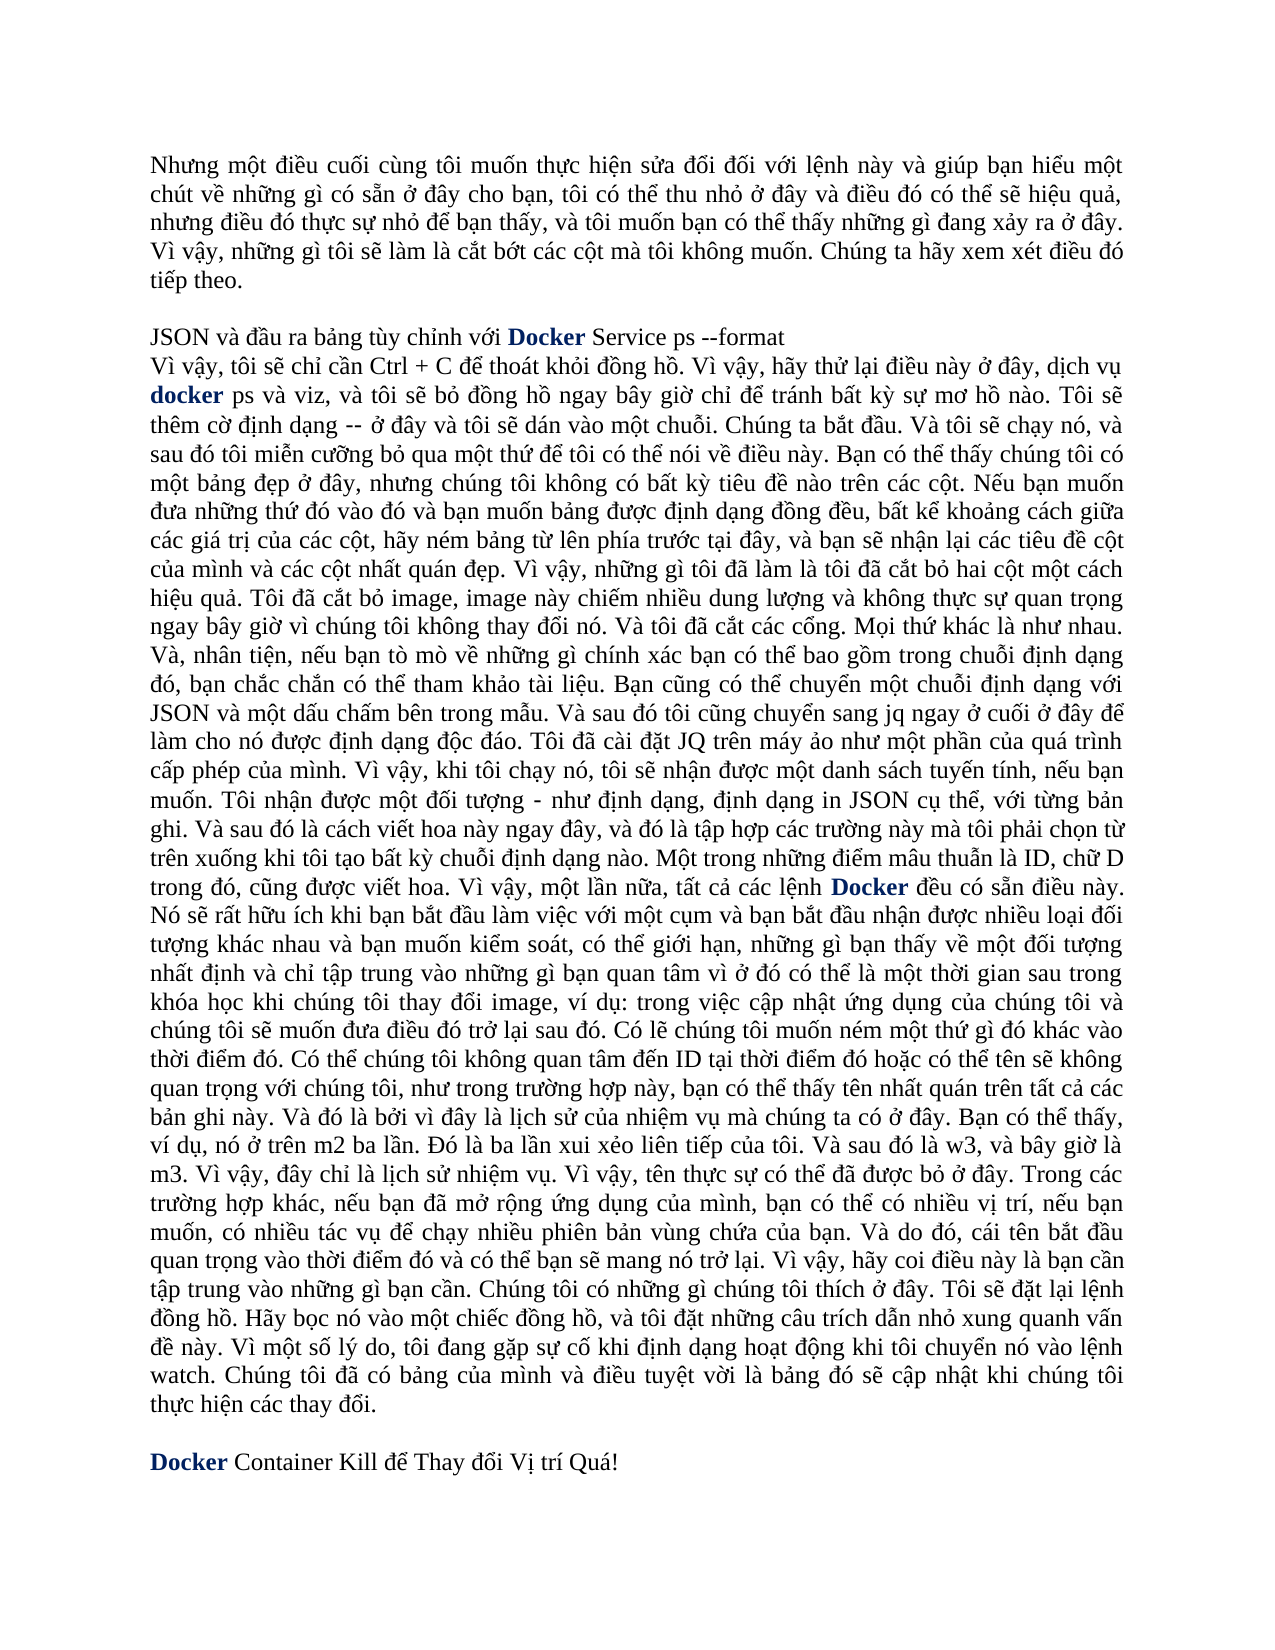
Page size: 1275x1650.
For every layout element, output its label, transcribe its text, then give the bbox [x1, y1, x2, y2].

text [150, 150, 1125, 294]
text Vì vậy, tôi sẽ chỉ cần Ctrl + C để thoát khỏi đồng hồ. Vì vậy, hãy thử lại điều này ở đây, dịch vụ docker ps và viz, và tôi sẽ bỏ đồng hồ ngay bây giờ chỉ để tránh bất kỳ sự mơ hồ nào. Tôi sẽ thêm cờ định dạng ‑‑ ở đây và tôi sẽ dán vào một chuỗi. Chúng ta bắt đầu. Và tôi sẽ chạy nó, và sau đó tôi miễn cưỡng bỏ qua một thứ để tôi có thể nói về điều này. Bạn có thể thấy chúng tôi có một bảng đẹp ở đây, nhưng chúng tôi không có bất kỳ tiêu đề nào trên các cột. Nếu bạn muốn đưa những thứ đó vào đó và bạn muốn bảng được định dạng đồng đều, bất kể khoảng cách giữa các giá trị của các cột, hãy ném bảng từ lên phía trước tại đây, và bạn sẽ nhận lại các tiêu đề cột của mình và các cột nhất quán đẹp. Vì vậy, những gì tôi đã làm là tôi đã cắt bỏ hai cột một cách hiệu quả. Tôi đã cắt bỏ image, image này chiếm nhiều dung lượng và không thực sự quan trọng ngay bây giờ vì chúng tôi không thay đổi nó. Và tôi đã cắt các cổng. Mọi thứ khác là như nhau. Và, nhân tiện, nếu bạn tò mò về những gì chính xác bạn có thể bao gồm trong chuỗi định dạng đó, bạn chắc chắn có thể tham khảo tài liệu. Bạn cũng có thể chuyển một chuỗi định dạng với JSON và một dấu chấm bên trong mẫu. Và sau đó tôi cũng chuyển sang jq ngay ở cuối ở đây để làm cho nó được định dạng độc đáo. Tôi đã cài đặt JQ trên máy ảo như một phần của quá trình cấp phép của mình. Vì vậy, khi tôi chạy nó, tôi sẽ nhận được một danh sách tuyến tính, nếu bạn muốn. Tôi nhận được một đối tượng - như định dạng, định dạng in JSON cụ thể, với từng bản ghi. Và sau đó là cách viết hoa này ngay đây, và đó là tập hợp các trường này mà tôi phải chọn từ trên xuống khi tôi tạo bất kỳ chuỗi định dạng nào. Một trong những điểm mâu thuẫn là ID, chữ D trong đó, cũng được viết hoa. Vì vậy, một lần nữa, tất cả các lệnh Docker đều có sẵn điều này. Nó sẽ rất hữu ích khi bạn bắt đầu làm việc với một cụm và bạn bắt đầu nhận được nhiều loại đối tượng khác nhau và bạn muốn kiểm soát, có thể giới hạn, những gì bạn thấy về một đối tượng nhất định và chỉ tập trung vào những gì bạn quan tâm vì ở đó có thể là một thời gian sau trong khóa học khi chúng tôi thay đổi image, ví dụ: trong việc cập nhật ứng dụng của chúng tôi và chúng tôi sẽ muốn đưa điều đó trở lại sau đó. Có lẽ chúng tôi muốn ném một thứ gì đó khác vào thời điểm đó. Có thể chúng tôi không quan tâm đến ID tại thời điểm đó hoặc có thể tên sẽ không quan trọng với chúng tôi, như trong trường hợp này, bạn có thể thấy tên nhất quán trên tất cả các bản ghi này. Và đó là bởi vì đây là lịch sử của nhiệm vụ mà chúng ta có ở đây. Bạn có thể thấy, ví dụ, nó ở trên m2 ba lần. Đó là ba lần xui xẻo liên tiếp của tôi. Và sau đó là w3, và bây giờ là m3. Vì vậy, đây chỉ là lịch sử nhiệm vụ. Vì vậy, tên thực sự có thể đã được bỏ ở đây. Trong các trường hợp khác, nếu bạn đã mở rộng ứng dụng của mình, bạn có thể có nhiều vị trí, nếu bạn muốn, có nhiều tác vụ để chạy nhiều phiên bản vùng chứa của bạn. Và do đó, cái tên bắt đầu quan trọng vào thời điểm đó và có thể bạn sẽ mang nó trở lại. Vì vậy, hãy coi điều này là bạn cần tập trung vào những gì bạn cần. Chúng tôi có những gì chúng tôi thích ở đây. Tôi sẽ đặt lại lệnh đồng hồ. Hãy bọc nó vào một chiếc đồng hồ, và tôi đặt những câu trích dẫn nhỏ xung quanh vấn đề này. Vì một số lý do, tôi đang gặp sự cố khi định dạng hoạt động khi tôi chuyển nó vào lệnh watch. Chúng tôi đã có bảng của mình và điều tuyệt vời là bảng đó sẽ cập nhật khi chúng tôi thực hiện các thay đổi. [150, 351, 1125, 1418]
text Docker Container Kill để Thay đổi Vị trí Quá! [150, 1447, 1125, 1475]
text JSON và đầu ra bảng tùy chỉnh với Docker Service ps --format [150, 322, 1125, 351]
